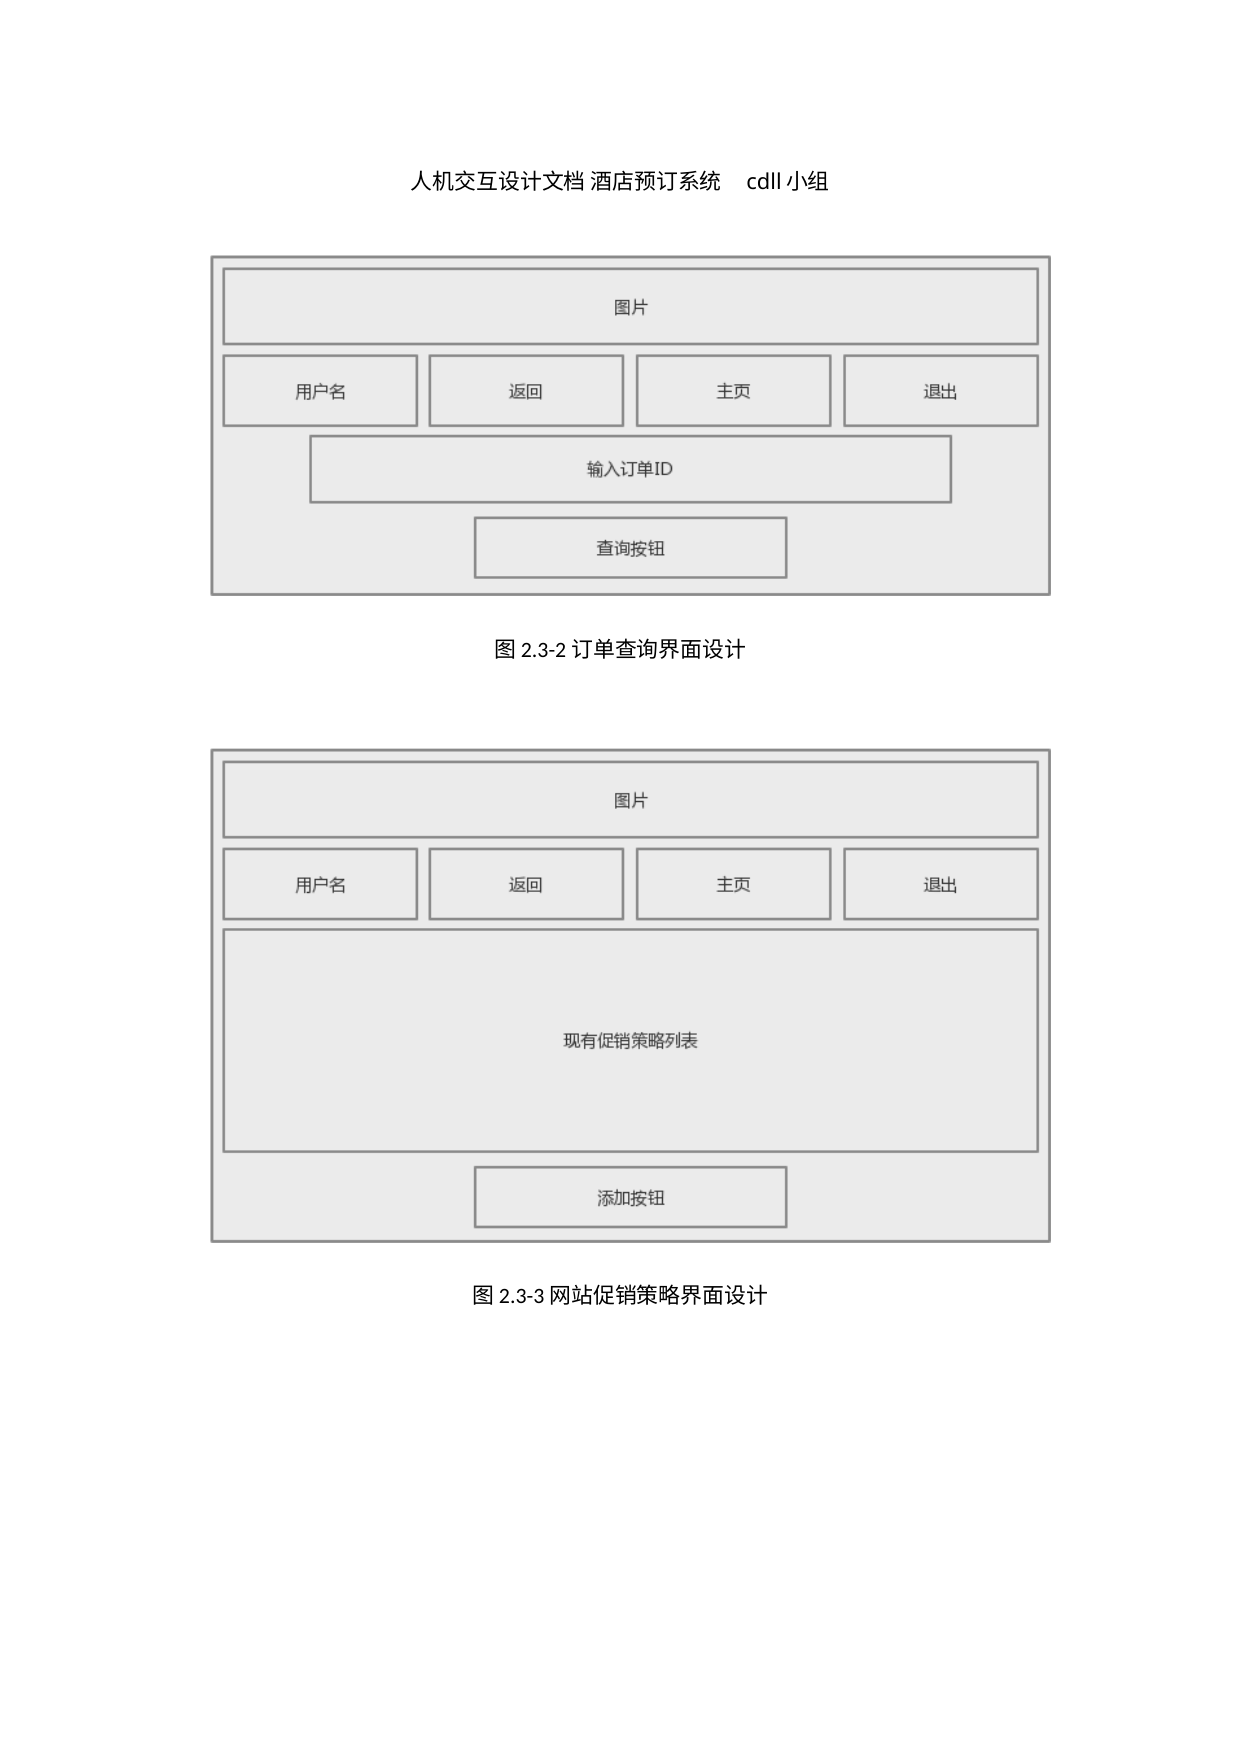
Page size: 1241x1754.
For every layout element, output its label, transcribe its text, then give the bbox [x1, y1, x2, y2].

picture [150, 689, 1091, 1283]
text 图2.3-3 网站促销策略界面设计 [150, 1283, 1090, 1309]
picture [150, 195, 1091, 636]
text 图2.3-2 订单查询界面设计 [150, 636, 1090, 662]
